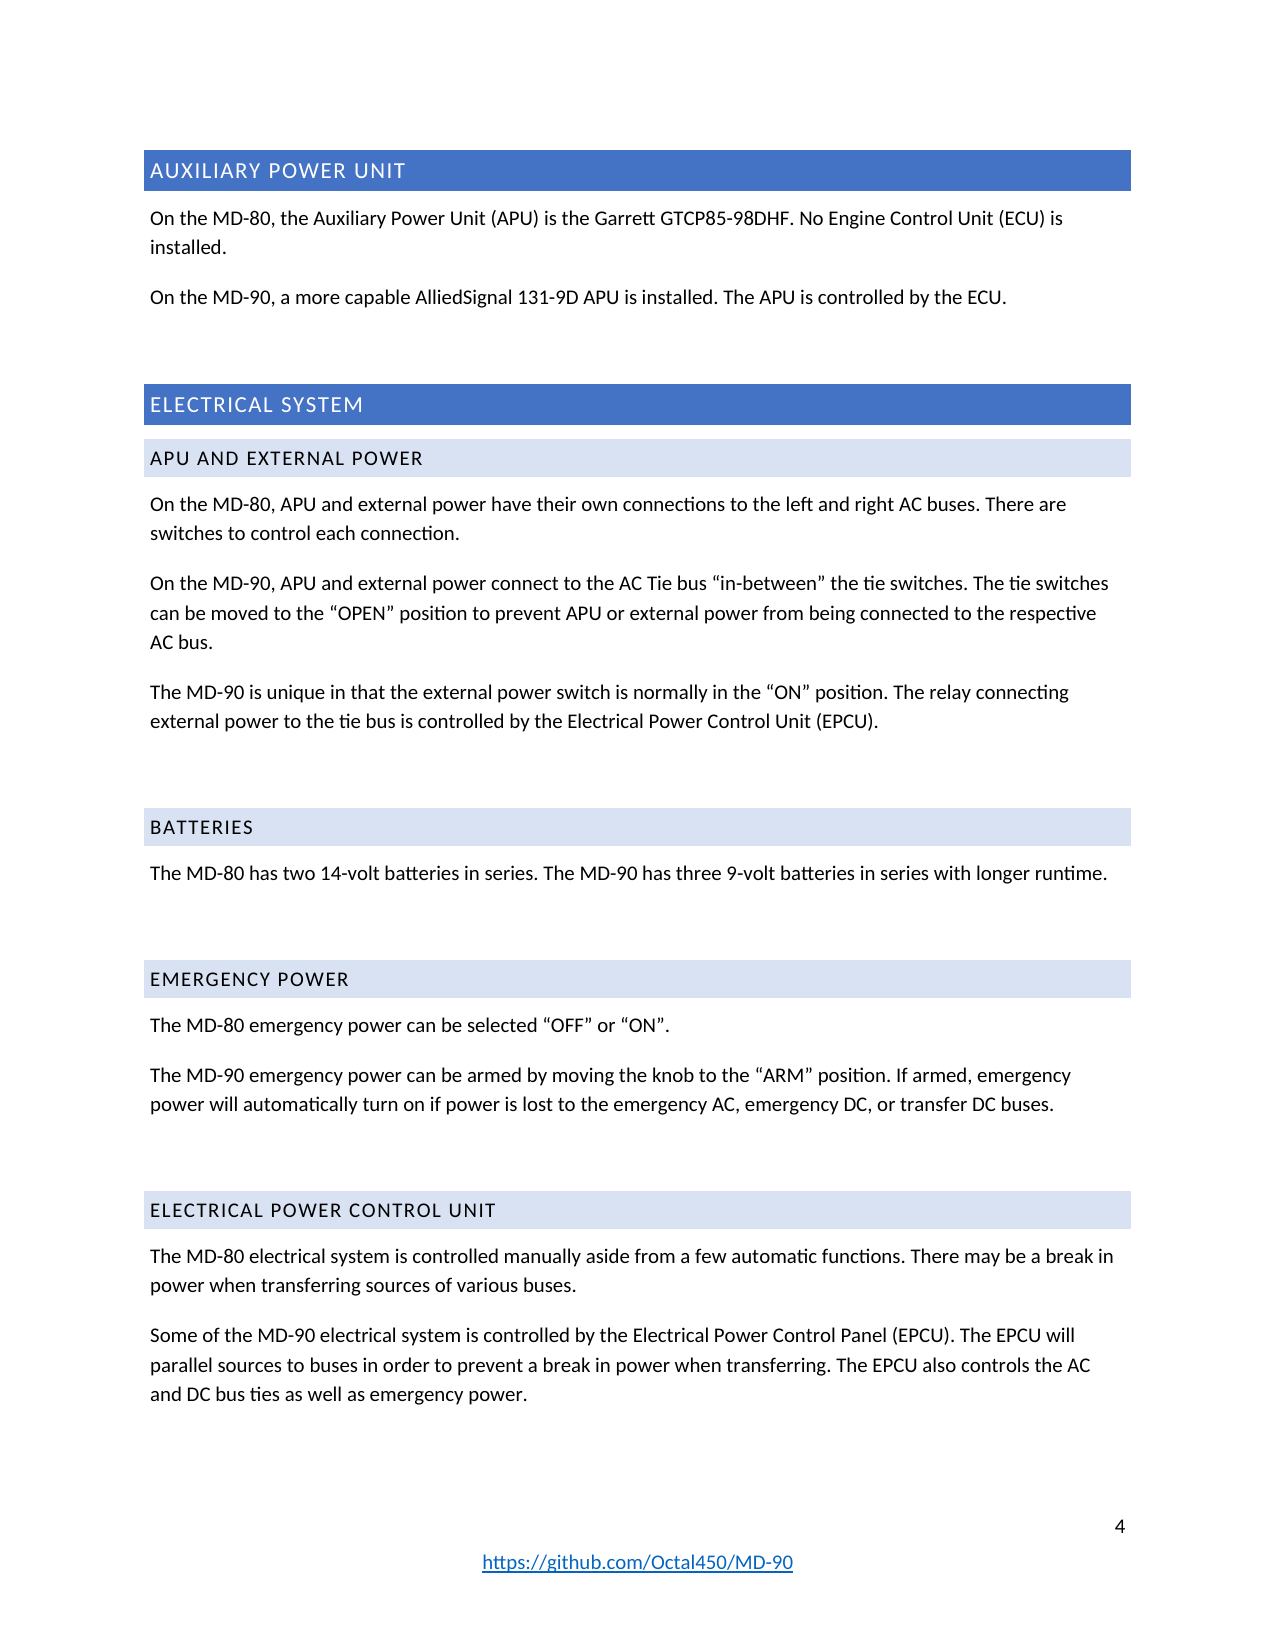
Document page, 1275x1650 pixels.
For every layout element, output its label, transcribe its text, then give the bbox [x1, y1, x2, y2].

subtitle Electrical System [150, 391, 1125, 418]
subtitle Electrical Power Control Unit [150, 1198, 1125, 1223]
text On the MD-80, the Auxiliary Power Unit (APU) is the Garrett GTCP85-98DHF. No Engine Control Unit (ECU) is installed. [150, 205, 1125, 260]
subtitle APU and External Power [150, 446, 1125, 471]
text The MD-90 is unique in that the external power switch is normally in the “ON” position. The relay connecting external power to the tie bus is controlled by the Electrical Power Control Unit (EPCU). [150, 679, 1125, 733]
text On the MD-80, APU and external power have their own connections to the left and right AC buses. There are switches to control each connection. [150, 491, 1125, 546]
text The MD-90 emergency power can be armed by moving the knob to the “ARM” position. If armed, emergency power will automatically turn on if power is lost to the emergency AC, emergency DC, or transfer DC buses. [150, 1062, 1125, 1117]
text The MD-80 has two 14-volt batteries in series. The MD-90 has three 9-volt batteries in series with longer runtime. [150, 860, 1125, 886]
text On the MD-90, APU and external power connect to the AC Tie bus “in-between” the tie switches. The tie switches can be moved to the “OPEN” position to prevent APU or external power from being connected to the respective AC bus. [150, 571, 1125, 654]
subtitle Batteries [150, 814, 1125, 840]
subtitle Auxiliary Power Unit [150, 156, 1125, 184]
text The MD-80 emergency power can be selected “OFF” or “ON”. [150, 1012, 1125, 1038]
text On the MD-90, a more capable AlliedSignal 131-9D APU is installed. The APU is controlled by the ECU. [150, 284, 1125, 310]
subtitle Emergency Power [150, 966, 1125, 992]
